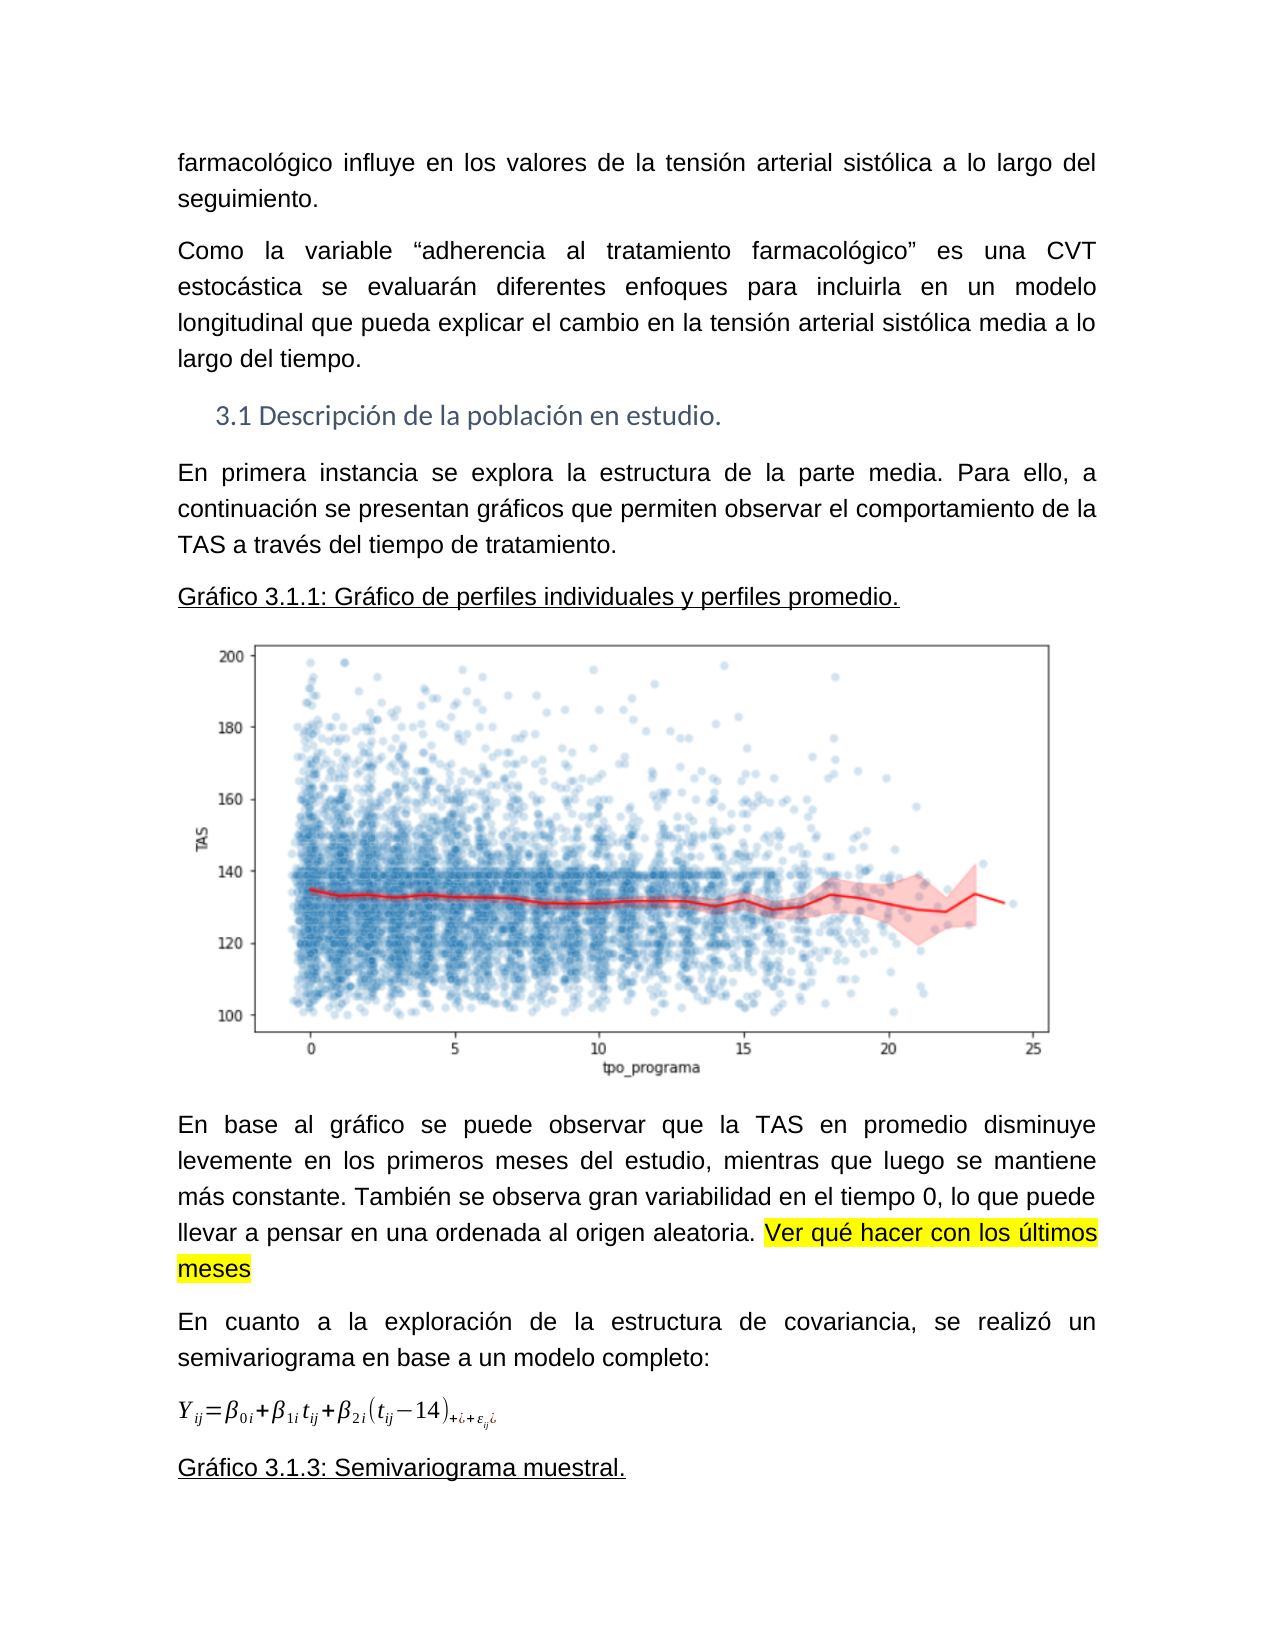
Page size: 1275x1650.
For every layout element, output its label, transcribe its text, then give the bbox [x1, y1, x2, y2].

text Como la variable “adherencia al tratamiento farmacológico” es una CVT estocástica se evaluarán diferentes enfoques para incluirla en un modelo longitudinal que pueda explicar el cambio en la tensión arterial sistólica media a lo largo del tiempo. [177, 236, 1098, 373]
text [177, 148, 1098, 212]
picture [177, 634, 1098, 1087]
text Gráfico 3.1.1: Gráfico de perfiles individuales y perfiles promedio. [177, 582, 1098, 611]
text En primera instancia se explora la estructura de la parte media. Para ello, a continuación se presentan gráficos que permiten observar el comportamiento de la TAS a través del tiempo de tratamiento. [177, 458, 1098, 558]
text Gráfico 3.1.3: Semivariograma muestral. [177, 1453, 1098, 1482]
text En cuanto a la exploración de la estructura de covariancia, se realizó un semivariograma en base a un modelo completo: [177, 1307, 1098, 1371]
subtitle Descripción de la población en estudio. [215, 397, 1098, 432]
text En base al gráfico se puede observar que la TAS en promedio disminuye levemente en los primeros meses del estudio, mientras que luego se mantiene más constante. También se observa gran variabilidad en el tiempo 0, lo que puede llevar a pensar en una ordenada al origen aleatoria. Ver qué hacer con los últimos meses [177, 1110, 1098, 1283]
